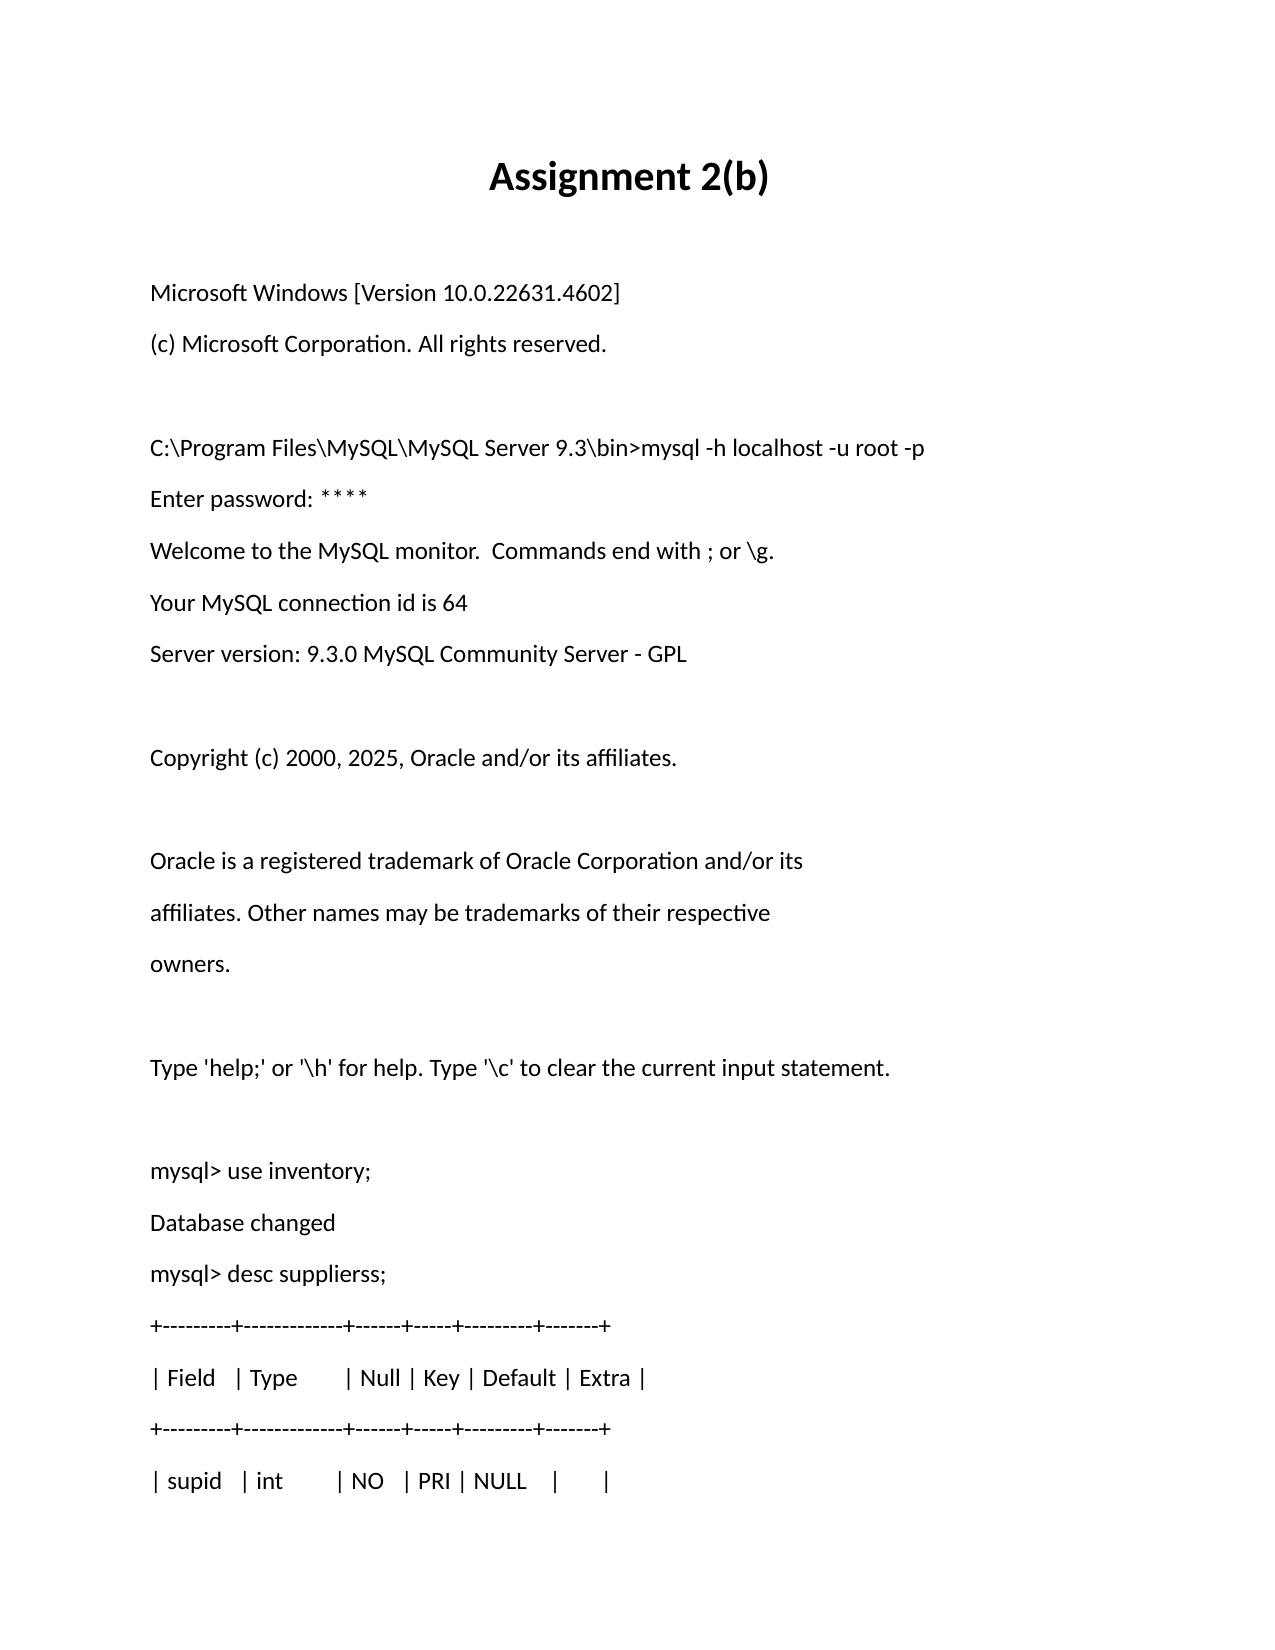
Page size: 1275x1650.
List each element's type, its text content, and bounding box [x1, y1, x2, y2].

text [150, 1310, 1125, 1341]
text Assignment 2(b) [150, 150, 1125, 201]
text (c) Microsoft Corporation. All rights reserved. [150, 328, 1125, 359]
text Enter password: **** [150, 483, 1125, 514]
text mysql> use inventory; [150, 1155, 1125, 1186]
text Server version: 9.3.0 MySQL Community Server - GPL [150, 638, 1125, 669]
text Microsoft Windows [Version 10.0.22631.4602] [150, 277, 1125, 307]
text | supid | int | NO | PRI | NULL | | [150, 1465, 1125, 1496]
text Copyright (c) 2000, 2025, Oracle and/or its affiliates. [150, 742, 1125, 772]
text affiliates. Other names may be trademarks of their respective [150, 897, 1125, 927]
text Oracle is a registered trademark of Oracle Corporation and/or its [150, 845, 1125, 876]
text Welcome to the MySQL monitor. Commands end with ; or \g. [150, 535, 1125, 566]
text mysql> desc supplierss; [150, 1258, 1125, 1289]
text | Field | Type | Null | Key | Default | Extra | [150, 1362, 1125, 1392]
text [150, 1413, 1125, 1444]
text Your MySQL connection id is 64 [150, 587, 1125, 617]
text C:\Program Files\MySQL\MySQL Server 9.3\bin>mysql -h localhost -u root -p [150, 432, 1125, 462]
text Database changed [150, 1207, 1125, 1237]
text Type 'help;' or '\h' for help. Type '\c' to clear the current input statement. [150, 1052, 1125, 1082]
text owners. [150, 948, 1125, 979]
